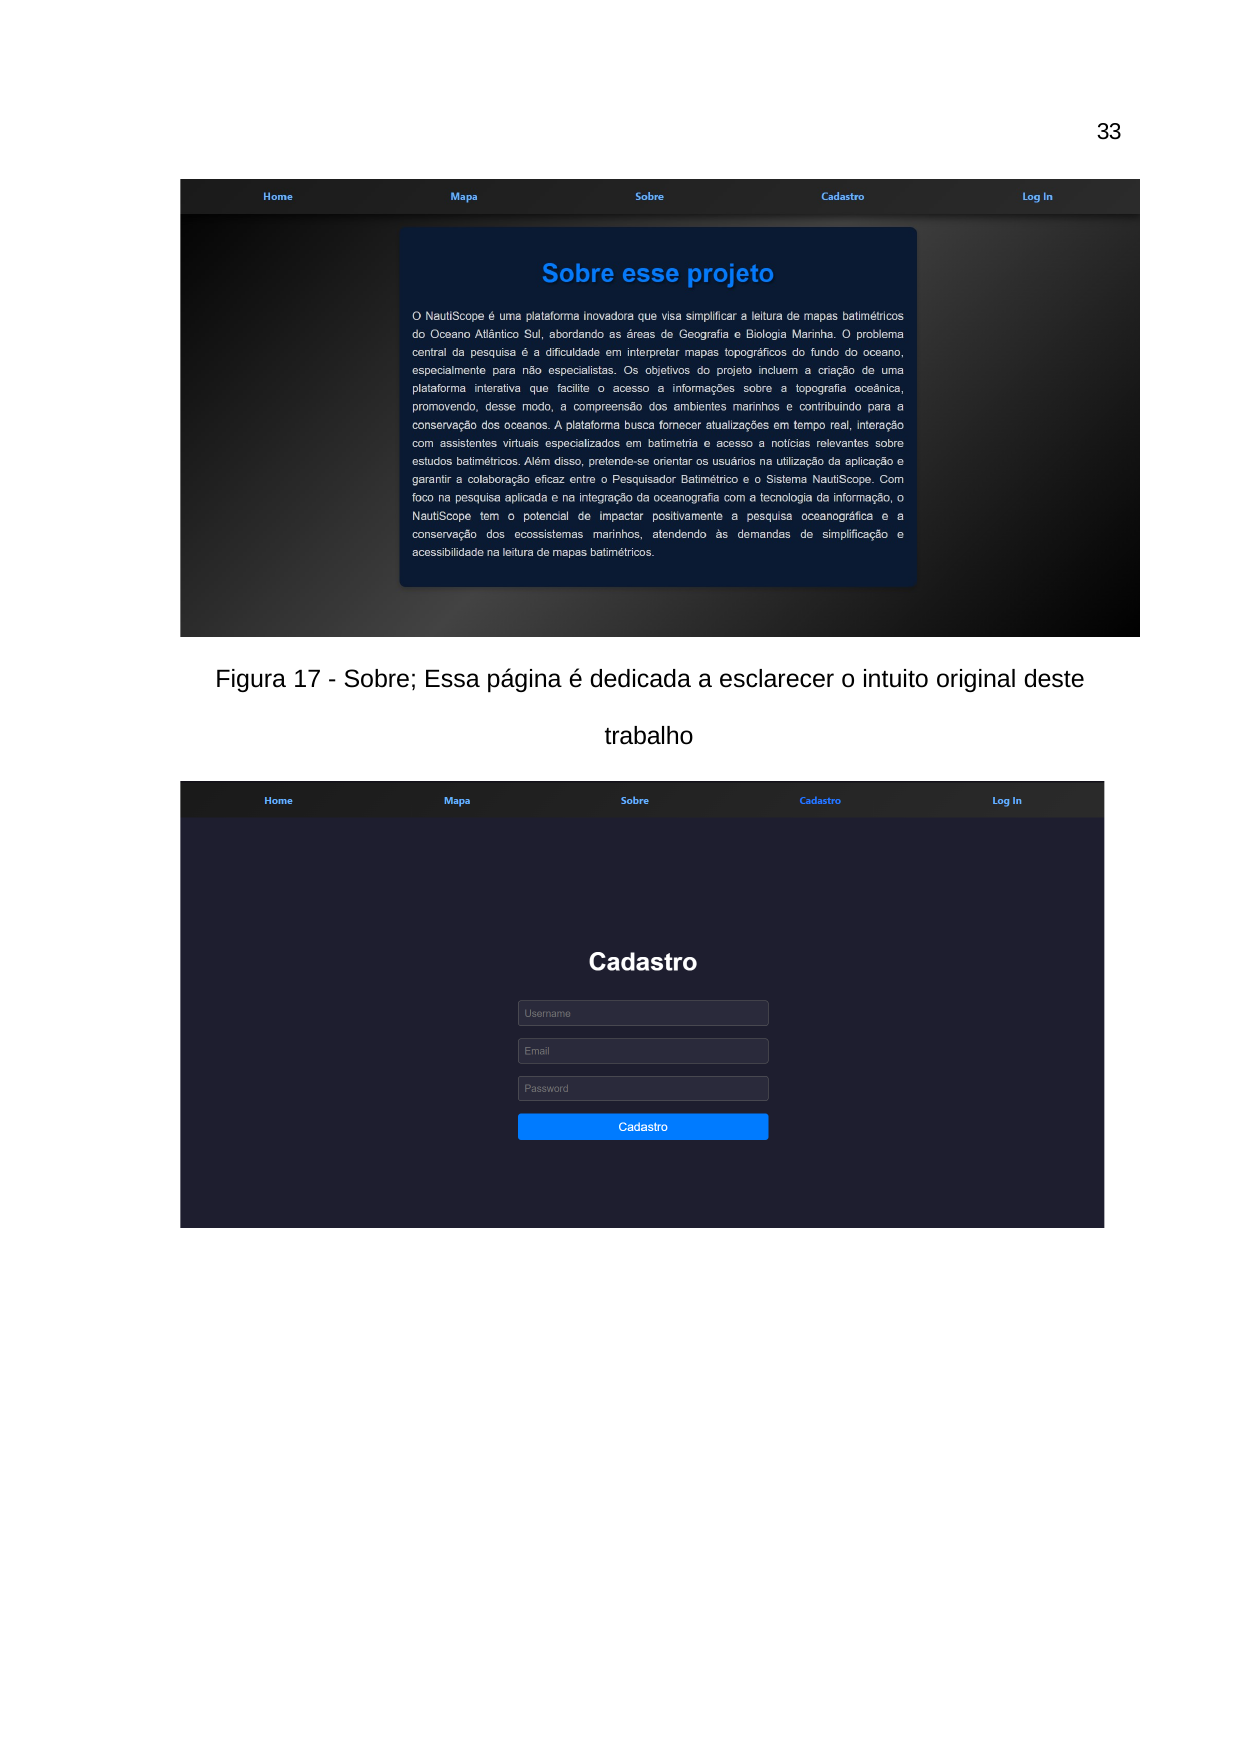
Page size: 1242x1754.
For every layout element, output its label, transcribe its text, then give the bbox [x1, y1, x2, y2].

picture [180, 179, 1140, 637]
text Figura 17 - Sobre; Essa página é dedicada a esclarecer o intuito original deste trabalho [215, 664, 1137, 750]
picture [180, 781, 1105, 1228]
